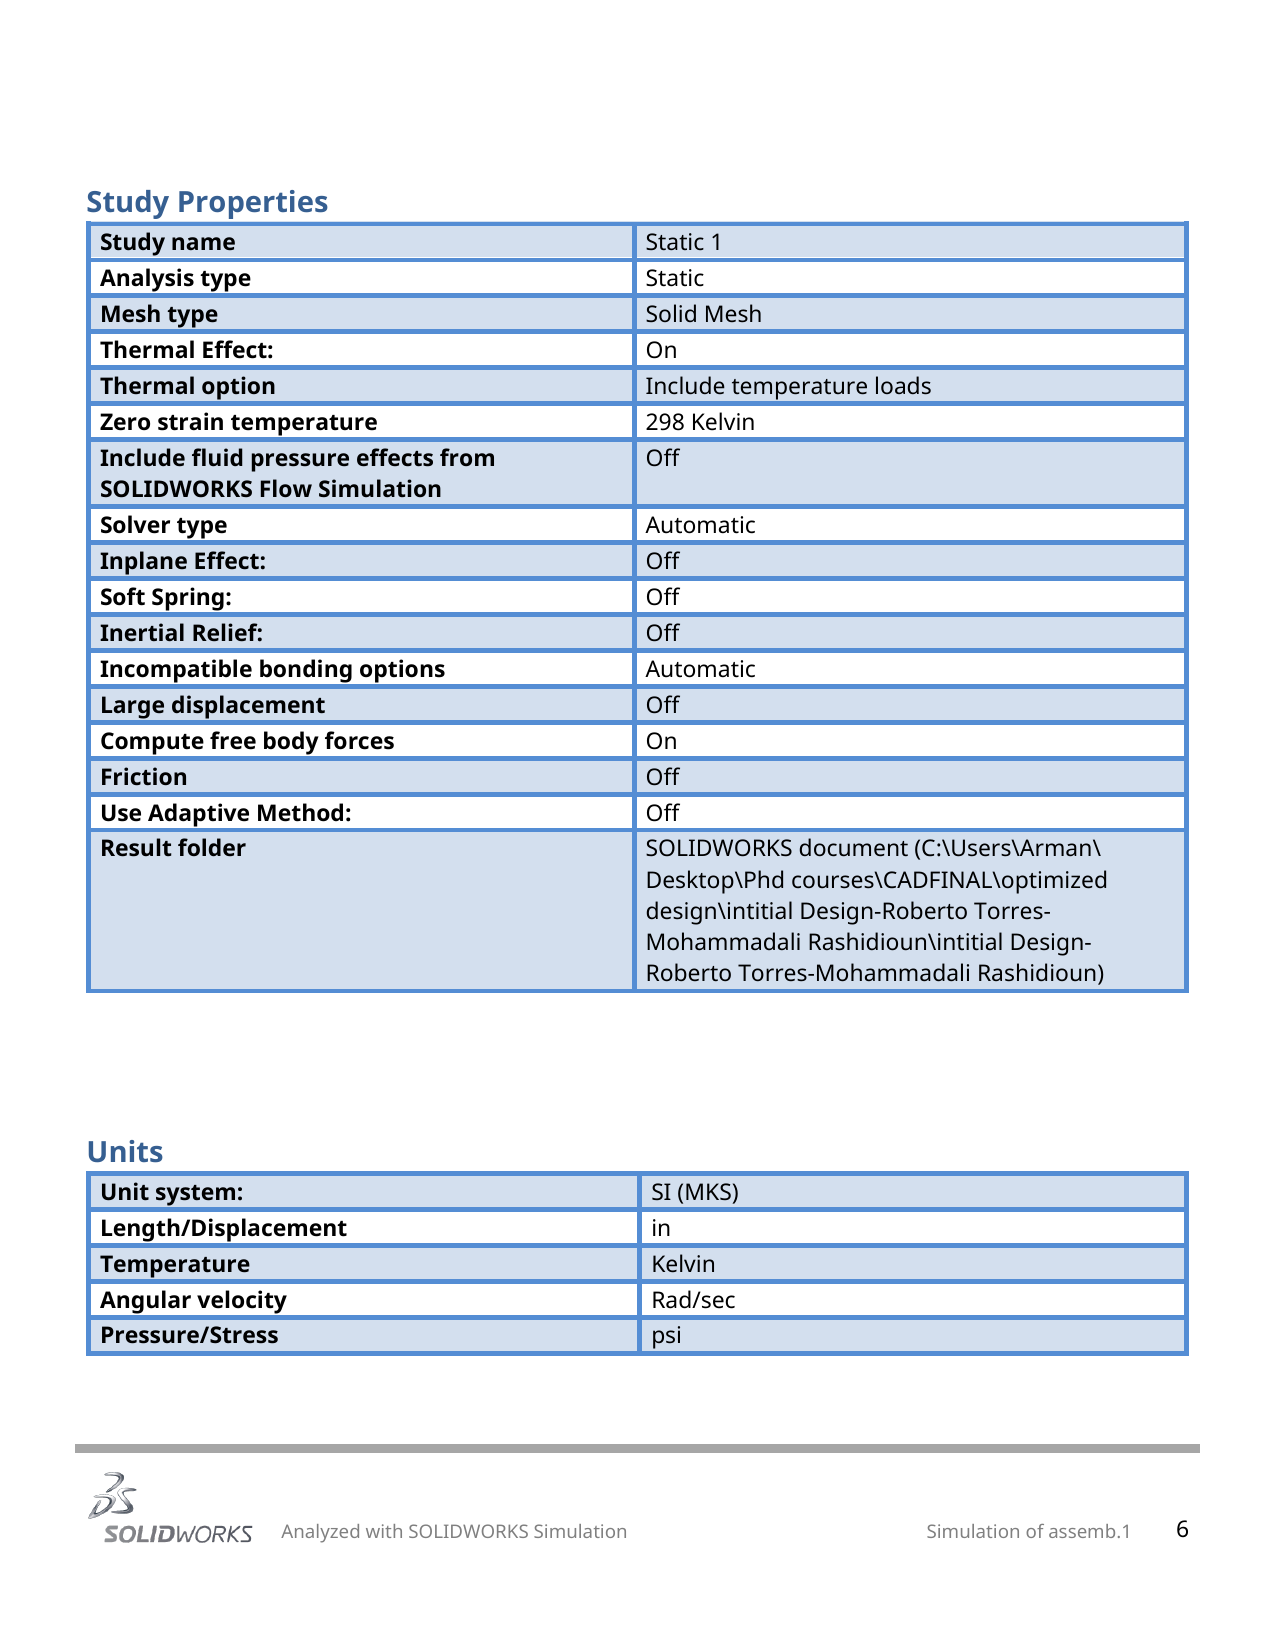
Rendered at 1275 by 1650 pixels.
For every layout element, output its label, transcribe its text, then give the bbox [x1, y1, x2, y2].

table_header Study Properties [75, 132, 1200, 1024]
picture [86, 1453, 254, 1544]
table_header Units [75, 1081, 1200, 1356]
